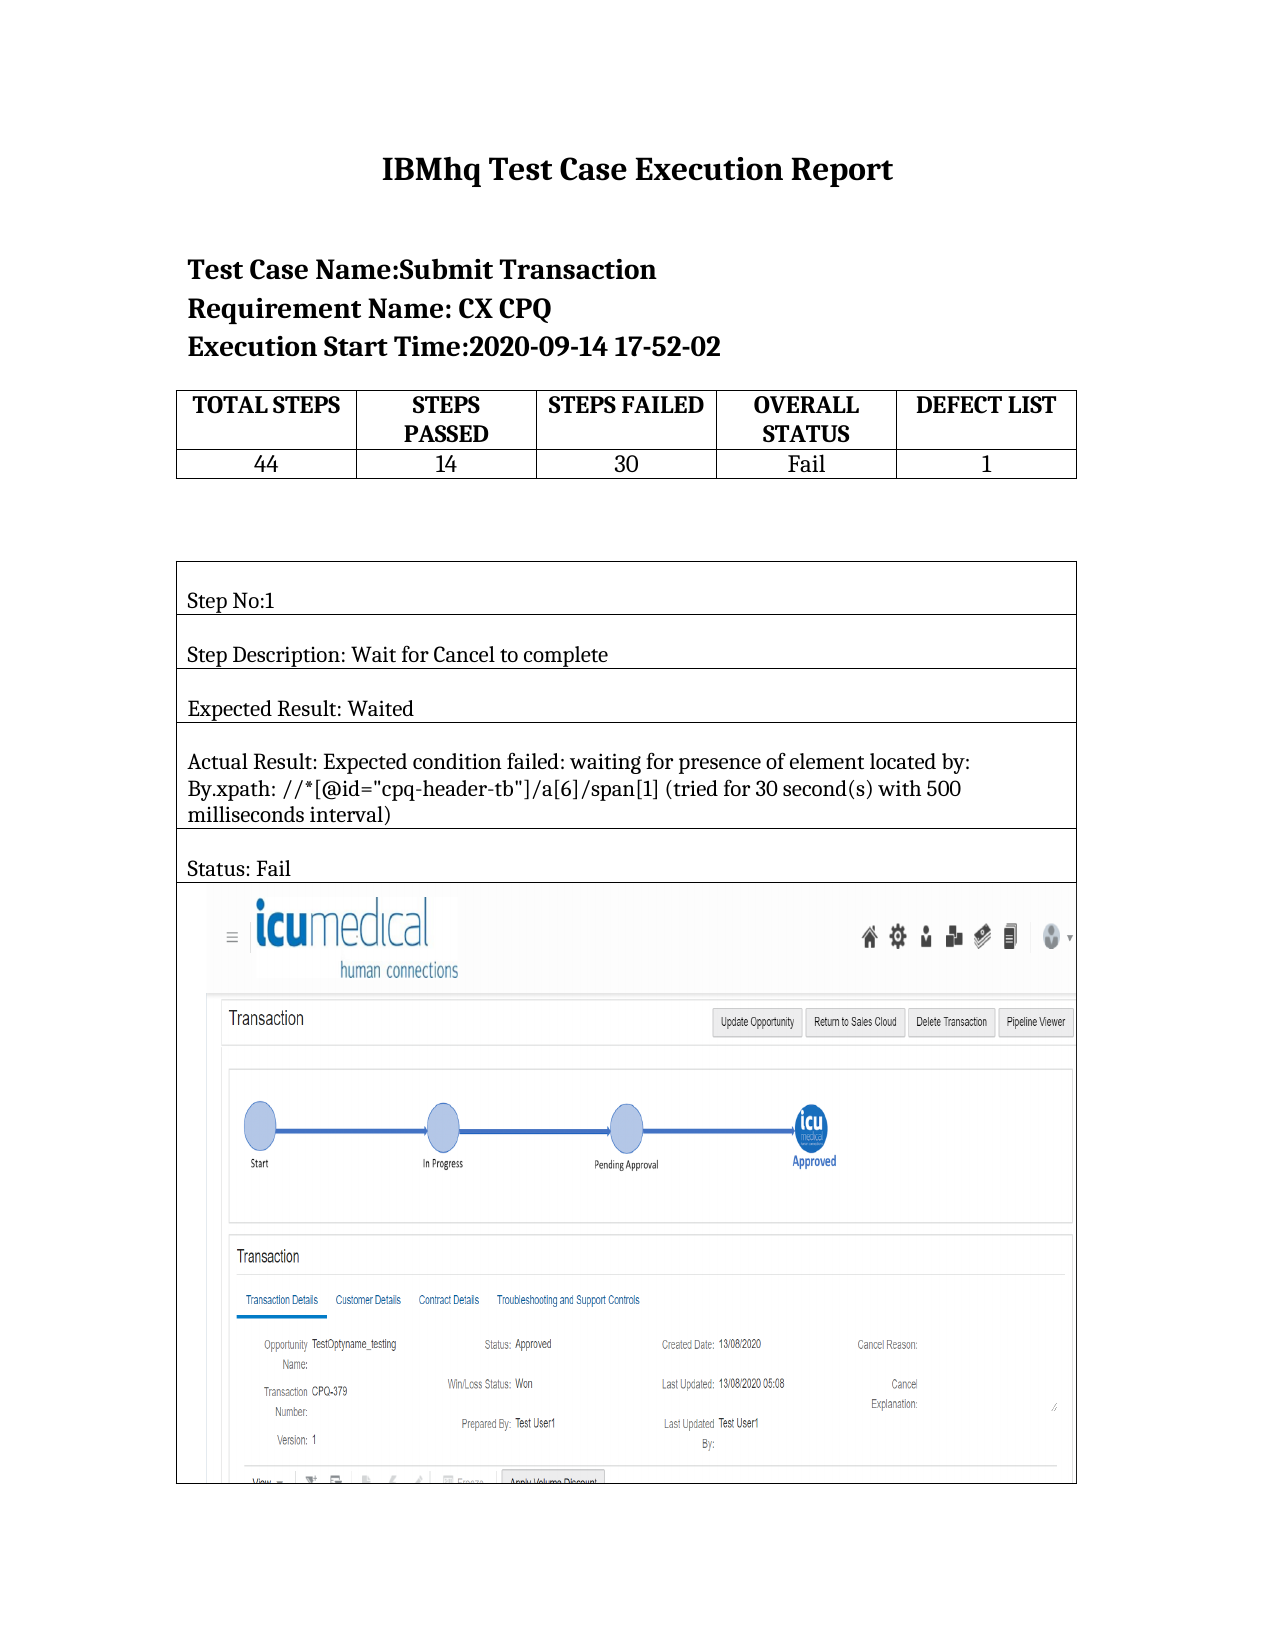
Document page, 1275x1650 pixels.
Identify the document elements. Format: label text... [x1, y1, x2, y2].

table_header DEFECT LIST [897, 391, 1076, 448]
text IBMhq Test Case Execution Report [187, 150, 1087, 188]
table_cell Actual Result: Expected condition failed: waiting for presence of element located by: By.xpath: //*[@id="cpq-header-tb"]/a[6]/span[1] (tried for 30 second(s) with 500 milliseconds interval) [177, 723, 1076, 828]
table_header STEPS FAILED [537, 391, 716, 448]
table_cell Fail [717, 450, 896, 478]
table_cell [177, 883, 206, 1483]
table_cell 14 [357, 450, 536, 478]
picture [206, 883, 1077, 1483]
table_cell 44 [177, 450, 356, 478]
text Test Case Name:Submit Transaction Requirement Name: CX CPQ Execution Start Time:2020-09-14 17-52-02 [187, 215, 1087, 364]
table_header Step No:1 [177, 562, 1076, 614]
table_cell Step Description: Wait for Cancel to complete [177, 615, 1076, 668]
table_header TOTAL STEPS [177, 391, 356, 448]
table_cell 1 [897, 450, 1076, 478]
table_header OVERALL STATUS [717, 391, 896, 448]
table_cell 30 [537, 450, 716, 478]
table_header STEPS PASSED [357, 391, 536, 448]
table_cell Status: Fail [177, 829, 1076, 882]
table_cell Expected Result: Waited [177, 669, 1076, 722]
